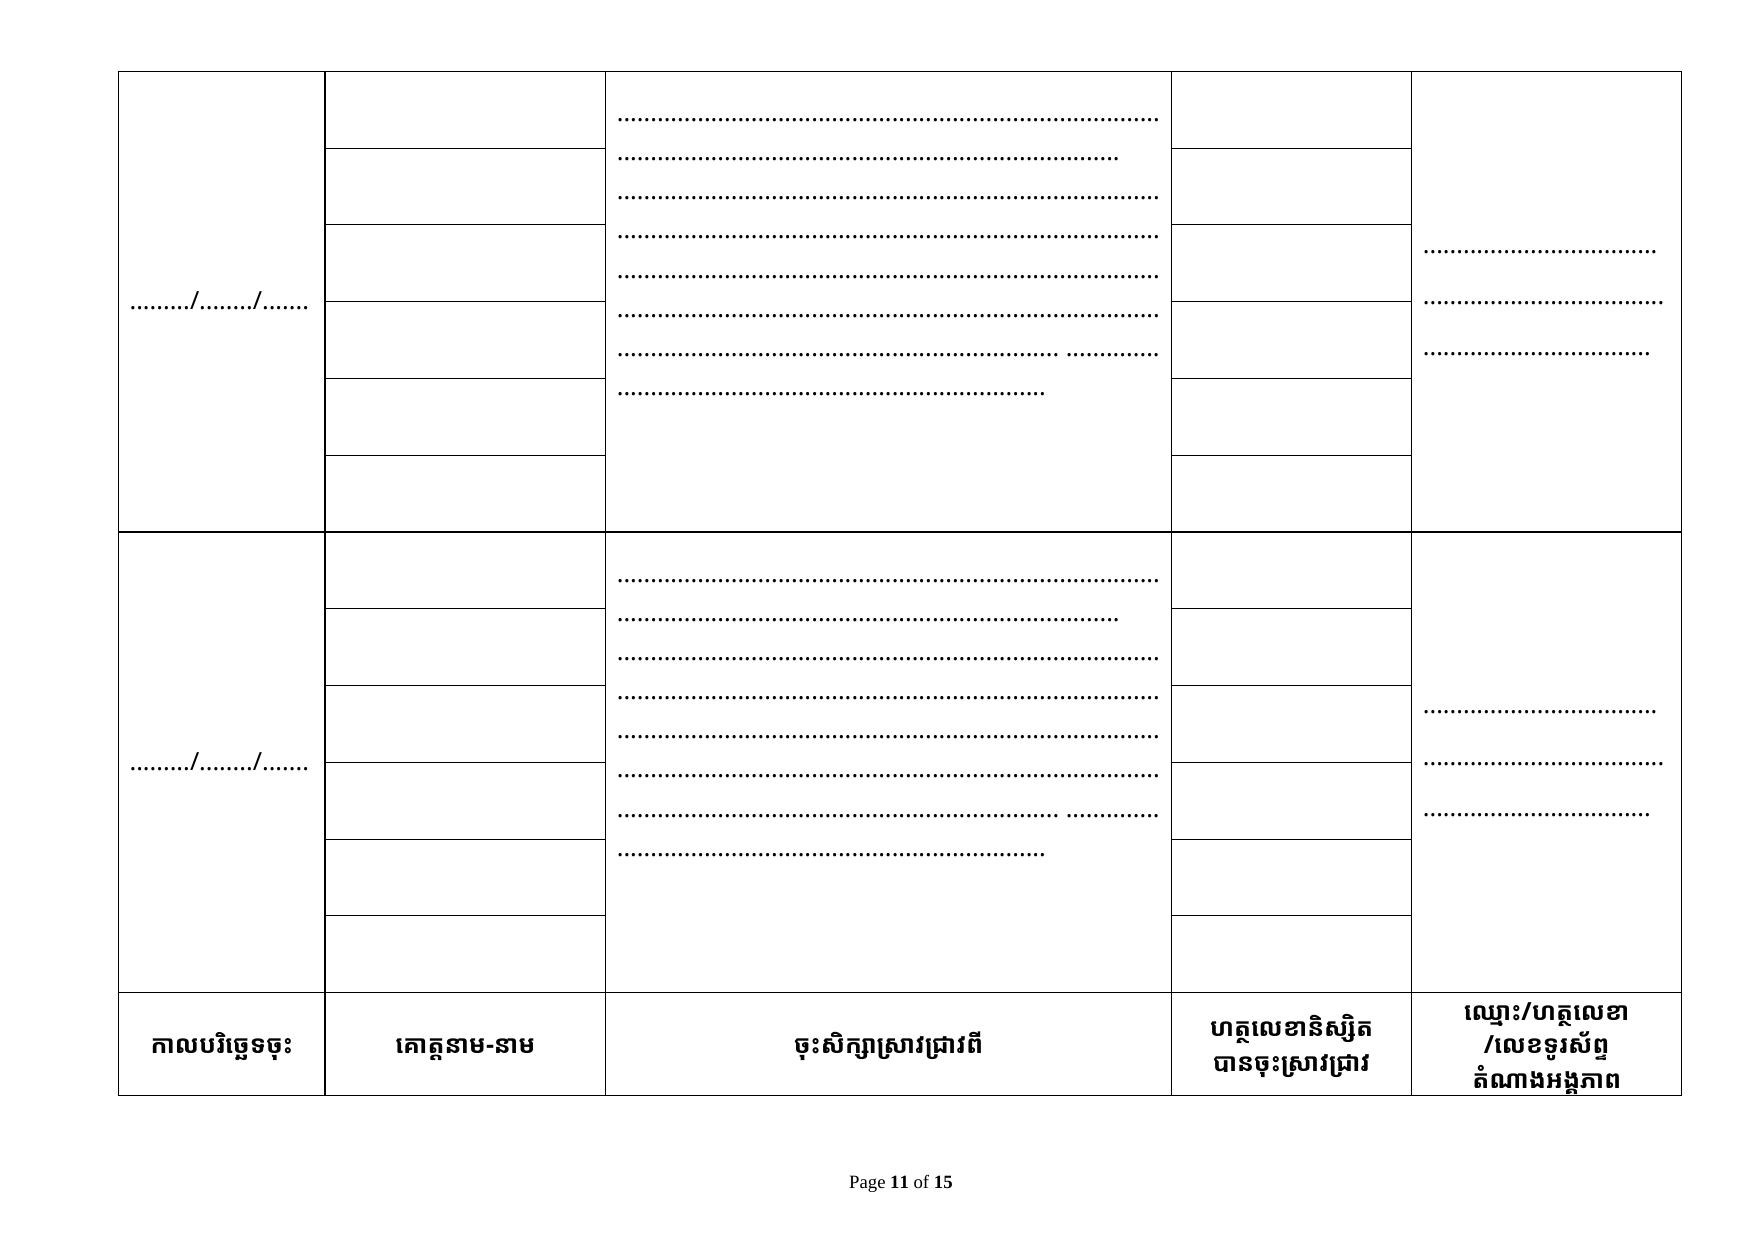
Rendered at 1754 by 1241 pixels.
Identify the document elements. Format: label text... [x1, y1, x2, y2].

table_cell [326, 225, 605, 301]
table_cell [326, 763, 605, 838]
table_cell [1172, 379, 1411, 455]
table_cell [1172, 533, 1411, 608]
table_cell [1172, 456, 1411, 531]
table_cell [326, 379, 605, 455]
table_cell [1172, 149, 1411, 224]
table_cell [326, 72, 605, 148]
table_cell [326, 686, 605, 762]
table_cell [326, 149, 605, 224]
table_cell [1172, 840, 1411, 915]
table_cell [326, 609, 605, 685]
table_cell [606, 533, 1171, 992]
table_cell [1172, 302, 1411, 378]
table_cell [1172, 72, 1411, 148]
table_cell [1172, 609, 1411, 685]
table_cell [326, 533, 605, 608]
table_cell [326, 916, 605, 992]
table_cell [1412, 533, 1681, 992]
table_cell ........./......../....... [119, 533, 324, 992]
table_cell ចុះសិក្សាស្រាវជ្រាវពី [606, 993, 1171, 1095]
table_cell [1172, 686, 1411, 762]
table_cell ឈ្មោះ/ហត្ថលេខា /លេខទូរស័ព្ទ តំណាងអង្គភាព [1412, 993, 1681, 1095]
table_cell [1412, 72, 1681, 531]
table_cell [326, 302, 605, 378]
table_cell គោត្តនាម-នាម [326, 993, 605, 1095]
table_cell [326, 840, 605, 915]
table_cell [326, 456, 605, 531]
table_cell [1172, 225, 1411, 301]
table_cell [606, 72, 1171, 531]
table_cell ហត្ថលេខានិស្សិត បានចុះស្រាវជ្រាវ [1172, 993, 1411, 1095]
table_cell កាលបរិច្ឆេទចុះ [119, 993, 324, 1095]
table_cell [1172, 916, 1411, 992]
table_cell ........./......../....... [119, 72, 324, 531]
table_cell [1172, 763, 1411, 838]
